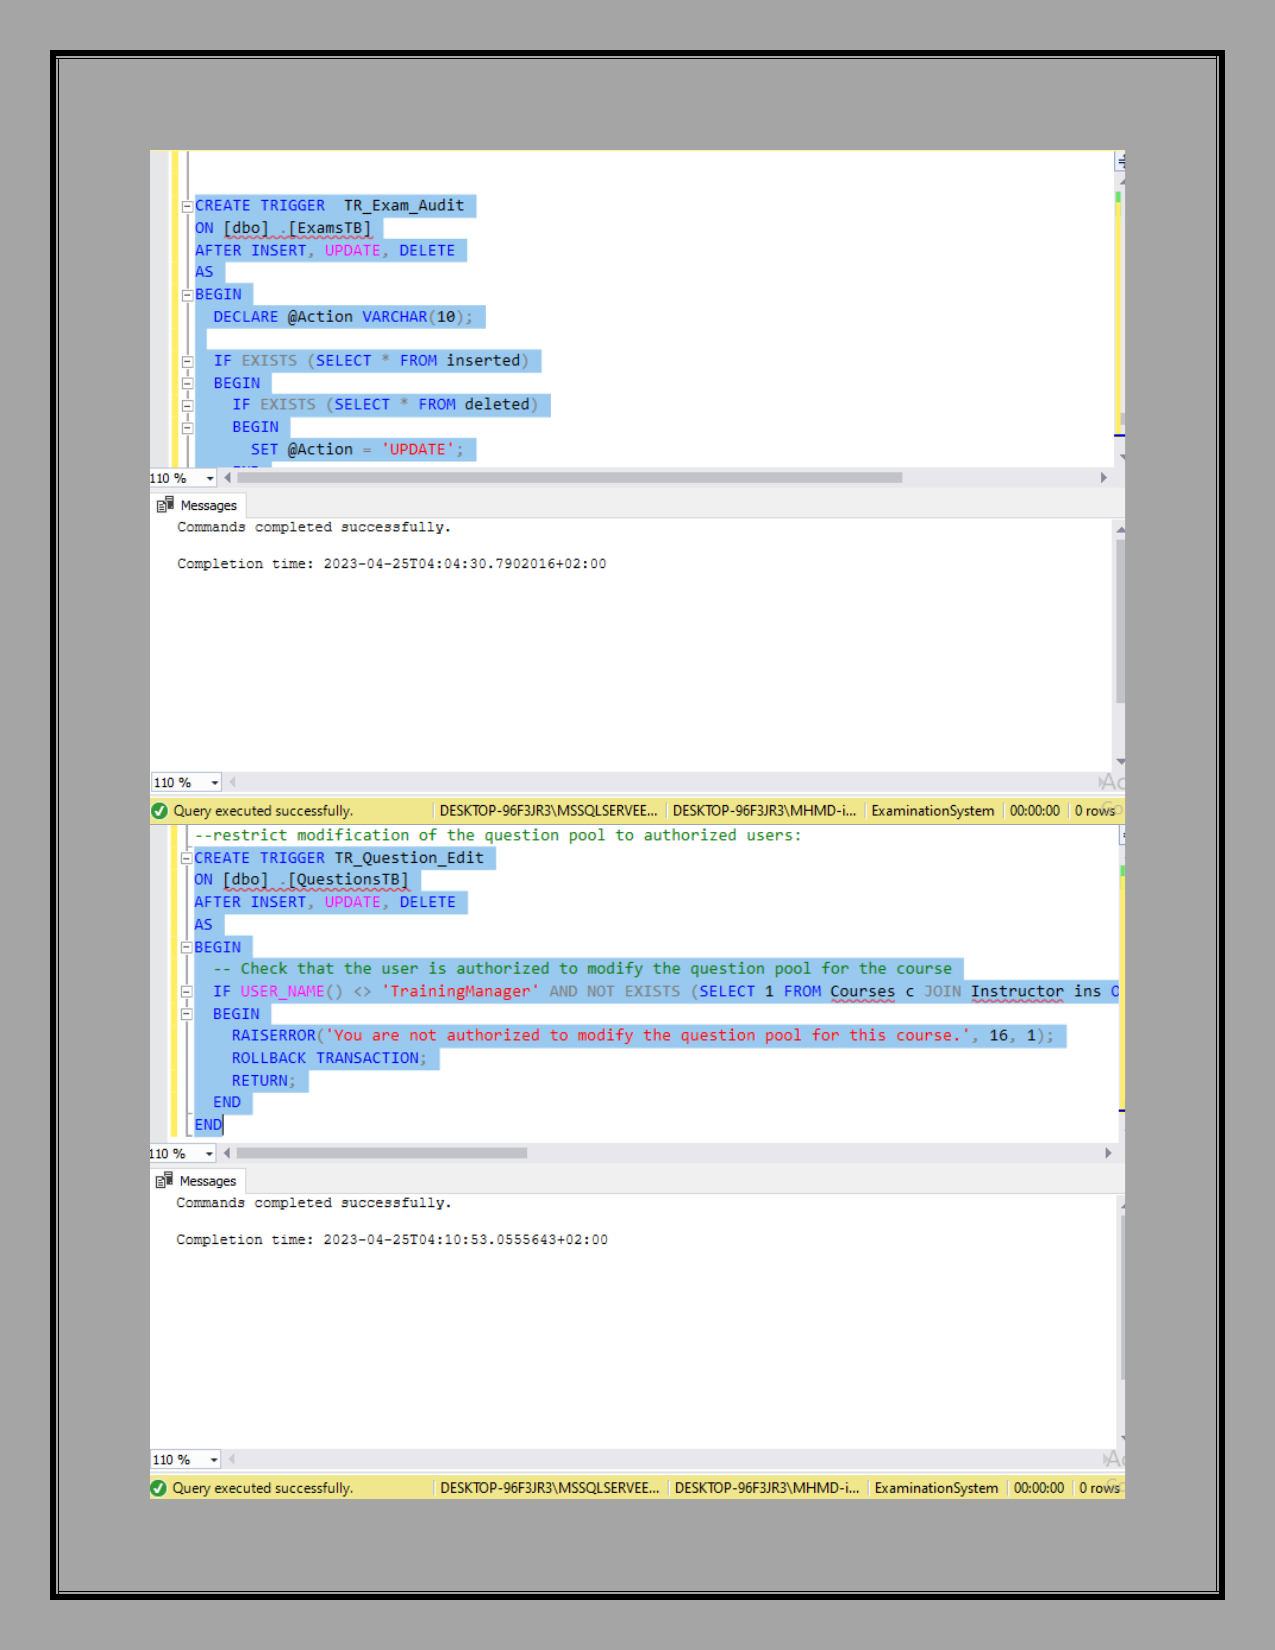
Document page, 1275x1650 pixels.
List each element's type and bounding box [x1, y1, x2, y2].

picture [150, 825, 1125, 1499]
picture [150, 150, 1125, 824]
